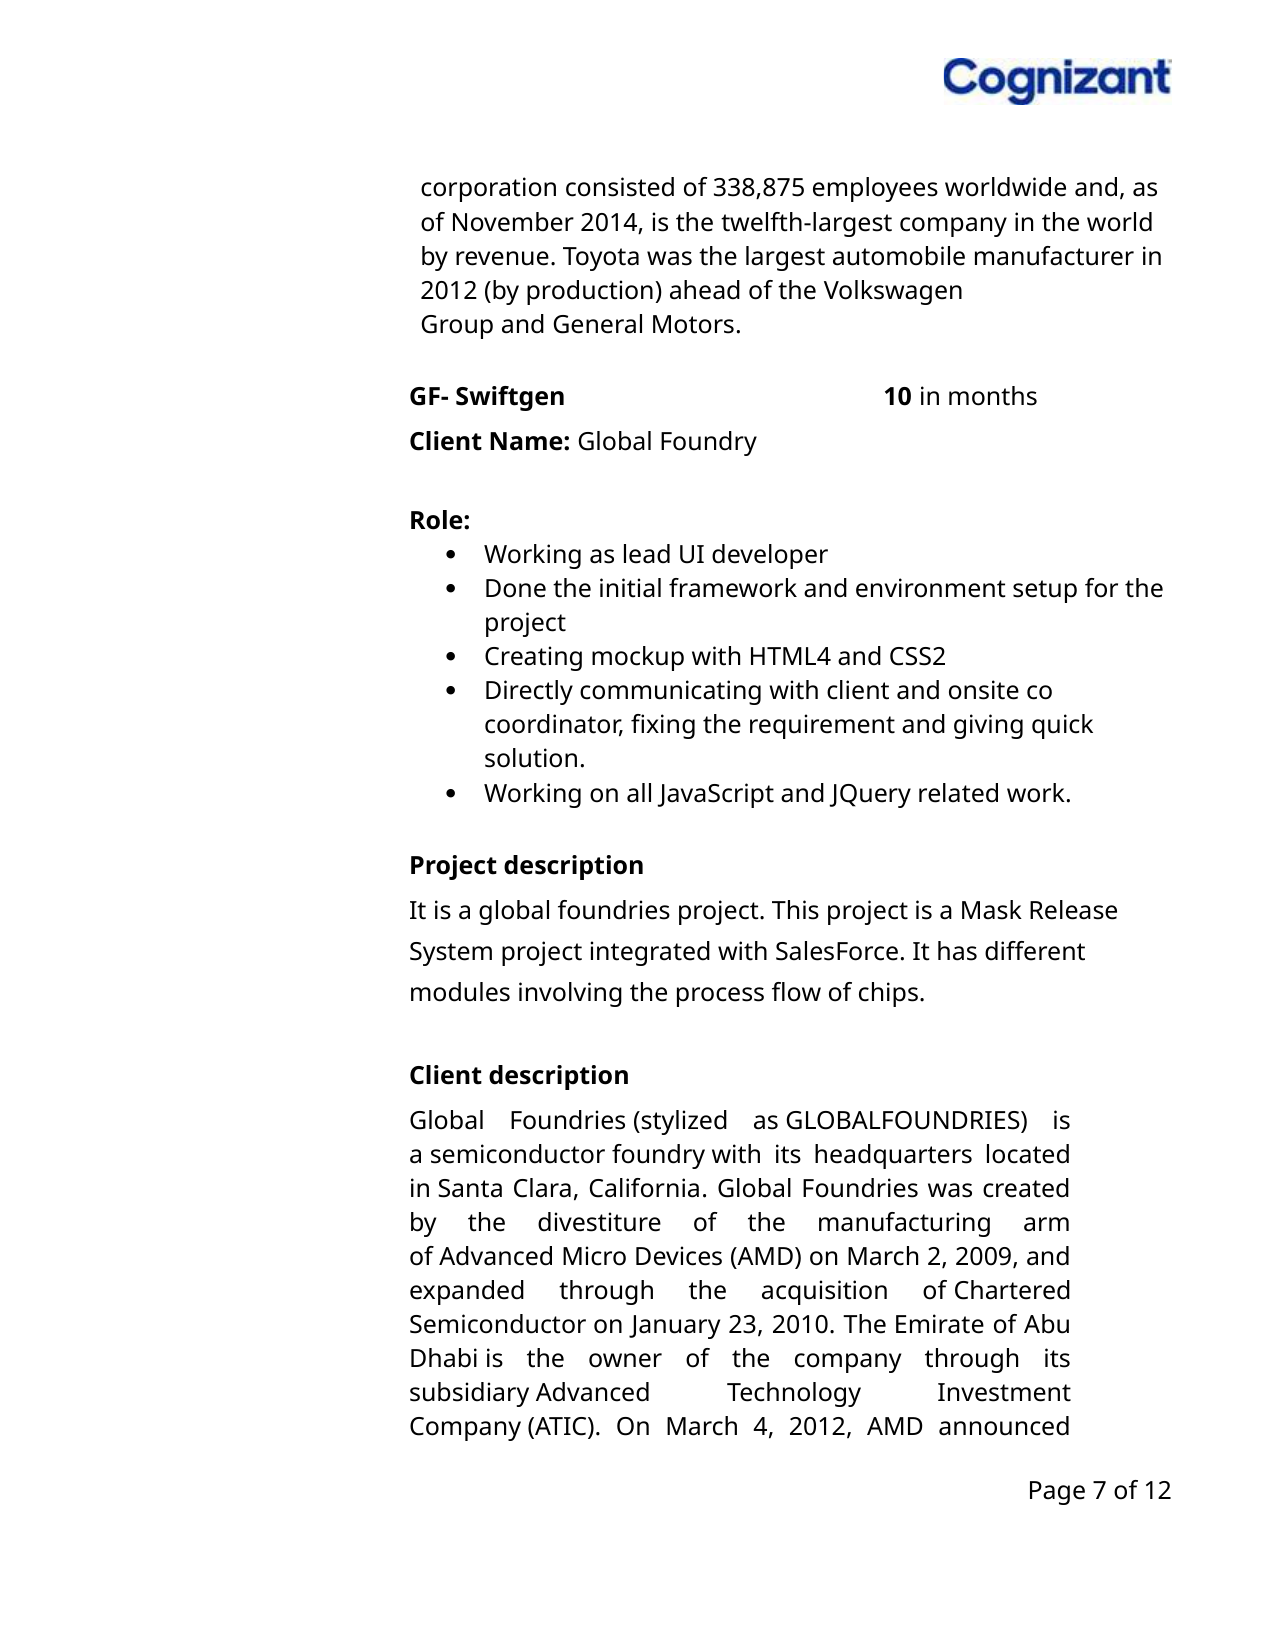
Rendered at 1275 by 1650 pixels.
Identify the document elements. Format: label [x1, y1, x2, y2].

picture [943, 58, 1172, 105]
table_cell [401, 159, 1179, 1451]
